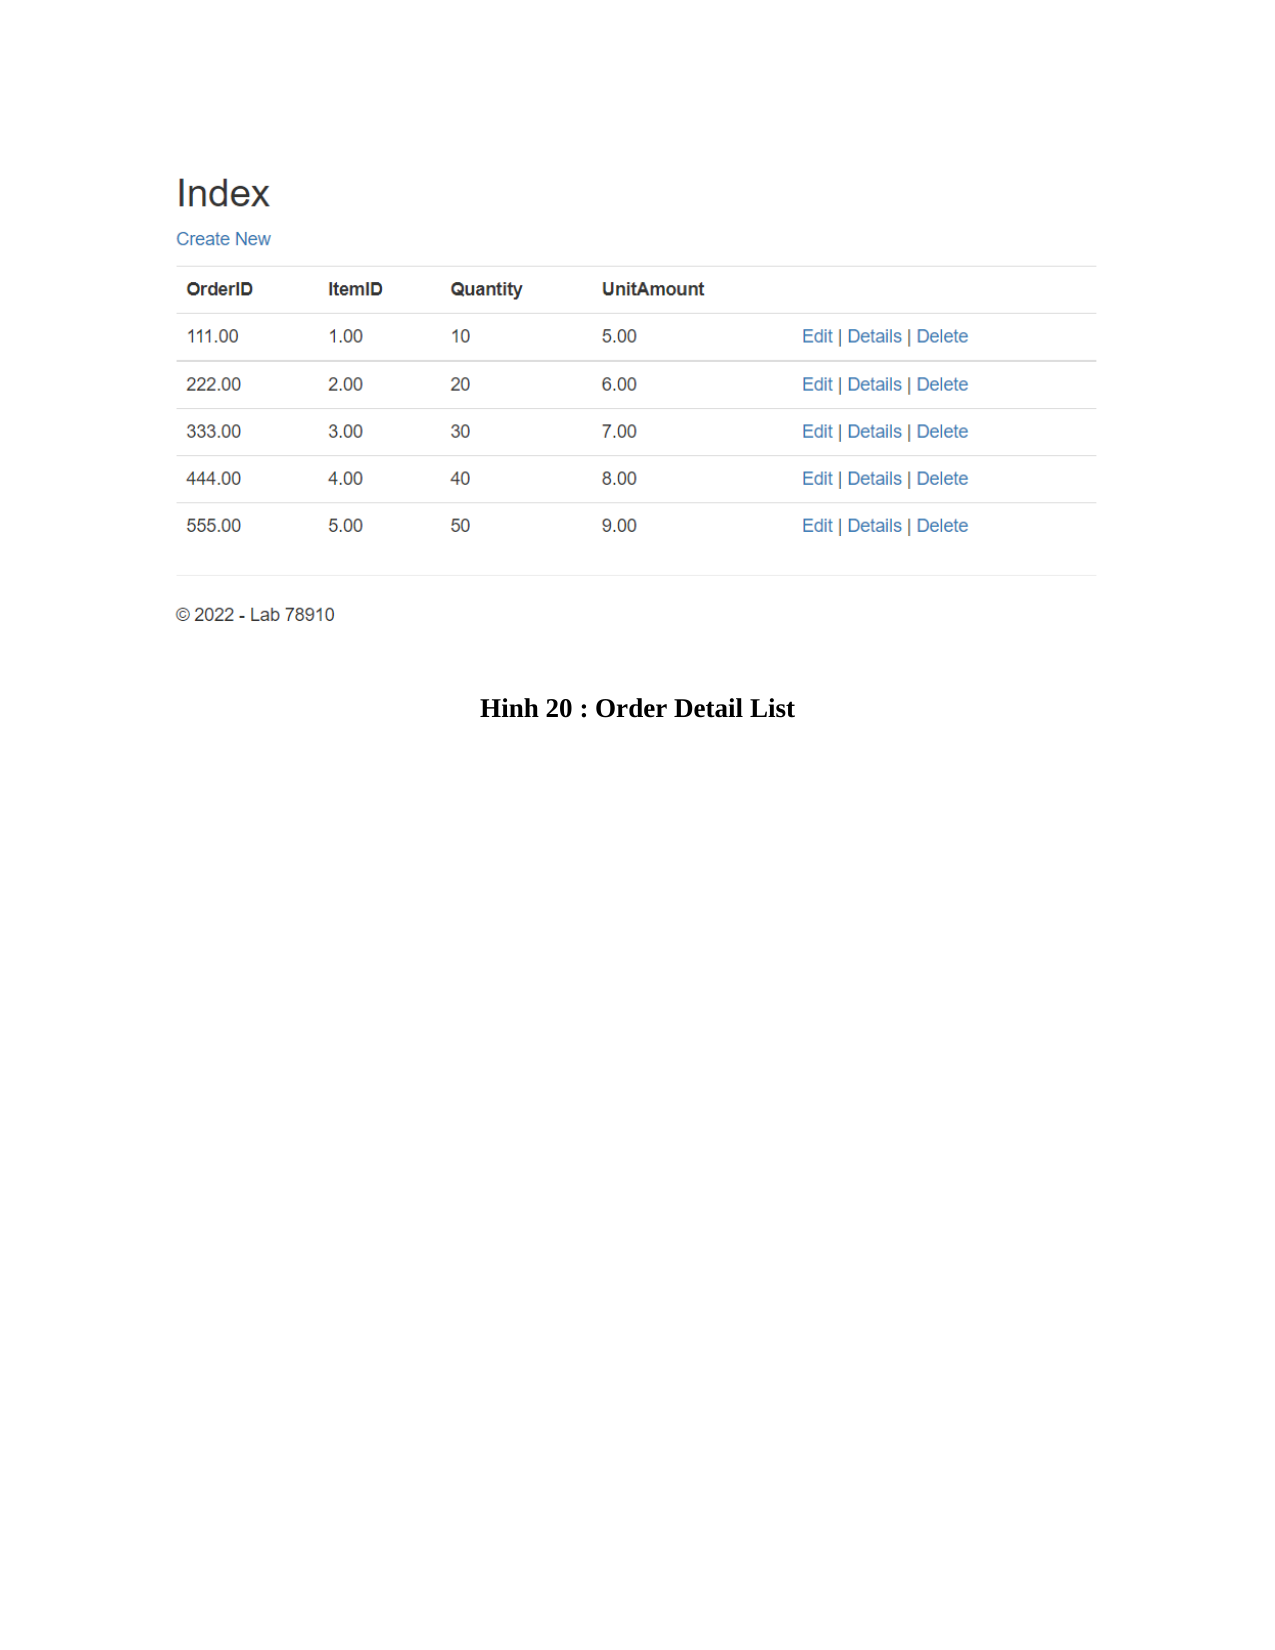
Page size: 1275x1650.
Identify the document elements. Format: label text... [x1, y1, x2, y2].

text Hinh 20 : Order Detail List [150, 692, 1125, 723]
picture [150, 150, 1125, 663]
